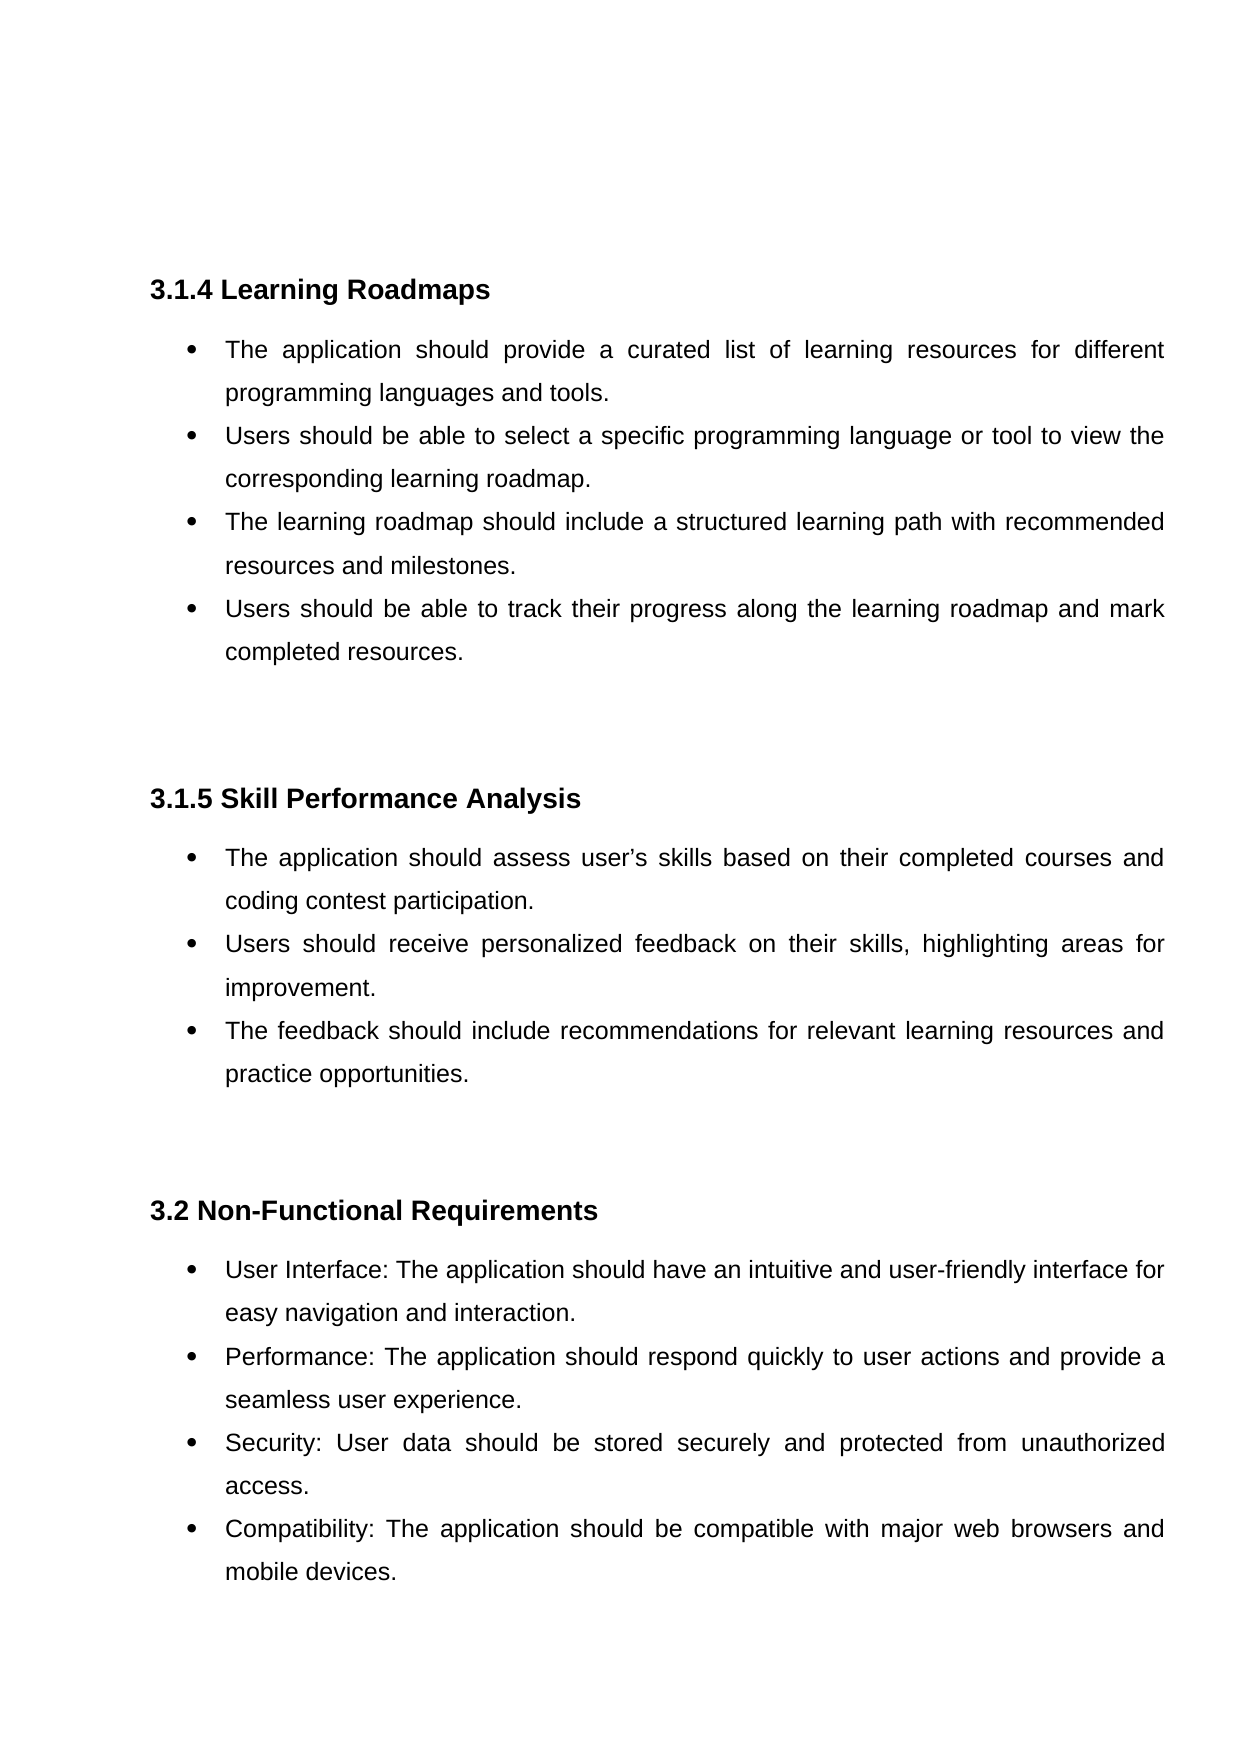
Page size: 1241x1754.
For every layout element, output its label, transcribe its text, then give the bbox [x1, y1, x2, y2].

list Security: User data should be stored securely and protected from unauthorized access. [187, 1428, 1167, 1500]
list User Interface: The application should have an intuitive and user-friendly interface for easy navigation and interaction. [187, 1255, 1167, 1327]
subtitle 3.1.5 Skill Performance Analysis [150, 782, 1167, 814]
list Users should receive personalized feedback on their skills, highlighting areas for improvement. [187, 929, 1167, 1001]
list The application should provide a curated list of learning resources for different programming languages and tools. [187, 335, 1167, 407]
text 3.2 Non-Functional Requirements [150, 1193, 1167, 1226]
list The learning roadmap should include a structured learning path with recommended resources and milestones. [187, 507, 1167, 579]
list The feedback should include recommendations for relevant learning resources and practice opportunities. [187, 1016, 1167, 1088]
list Performance: The application should respond quickly to user actions and provide a seamless user experience. [187, 1341, 1167, 1413]
subtitle 3.1.4 Learning Roadmaps [150, 273, 1167, 306]
list Compatibility: The application should be compatible with major web browsers and mobile devices. [187, 1514, 1167, 1586]
list Users should be able to select a specific programming language or tool to view the corresponding learning roadmap. [187, 421, 1167, 493]
list The application should assess user’s skills based on their completed courses and coding contest participation. [187, 843, 1167, 915]
list Users should be able to track their progress along the learning roadmap and mark completed resources. [187, 594, 1167, 666]
